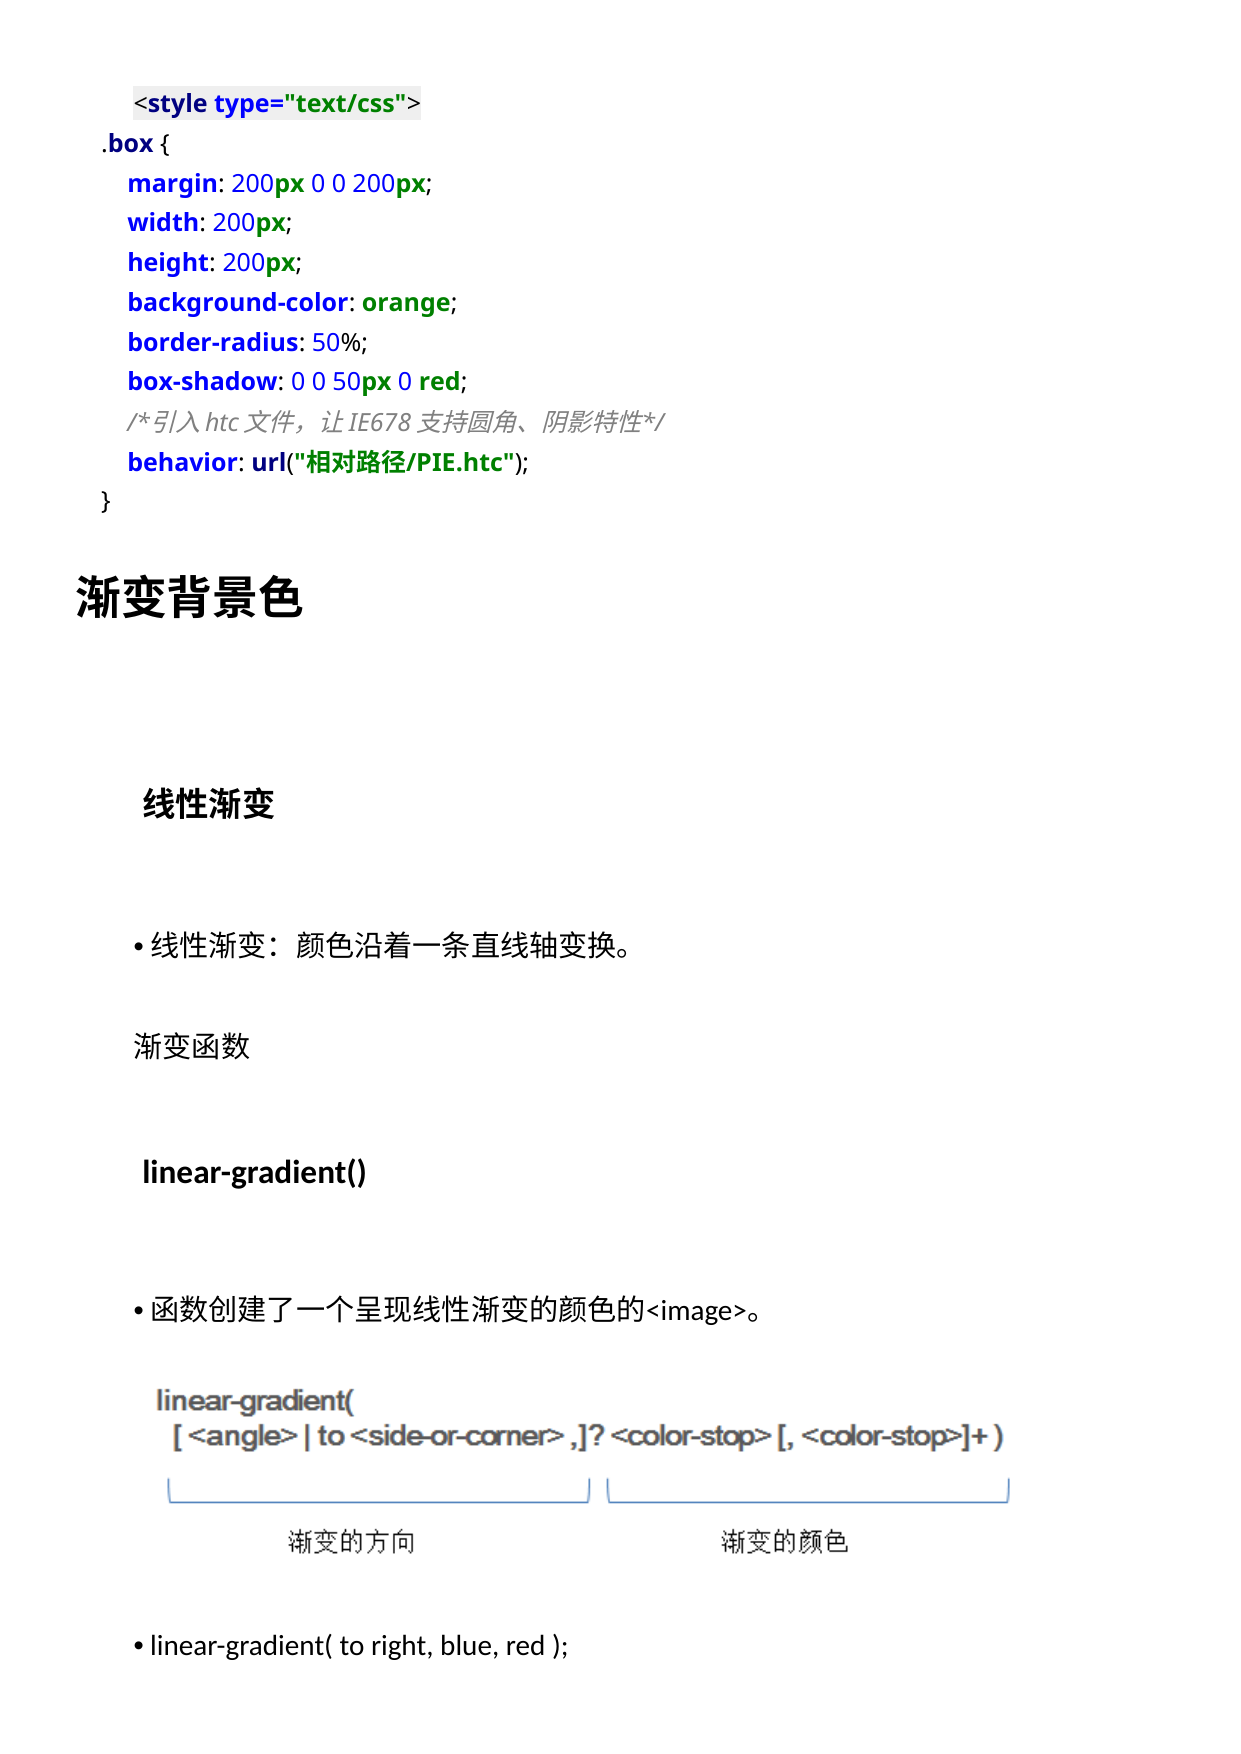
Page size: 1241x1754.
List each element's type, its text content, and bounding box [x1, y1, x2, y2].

picture [133, 1368, 1034, 1578]
list 函数创建了一个呈现线性渐变的颜色的<image>。 [75, 1268, 1165, 1348]
subtitle 线性渐变 [75, 762, 1165, 842]
subtitle 渐变背景色 [75, 555, 1165, 634]
list 线性渐变：颜色沿着一条直线轴变换。 [75, 904, 1165, 983]
text <style type="text/css"> .box { margin: 200px 0 0 200px; width: 200px; height: 200px; background-color: orange; border-radius: 50%; box-shadow: 0 0 50px 0 red; /*引入htc文件，让IE678支持圆角、阴影特性*/ behavior: url("相对路径/PIE.htc"); } [75, 83, 1165, 520]
text 渐变函数 [75, 1004, 1165, 1084]
list linear-gradient( to right, blue, red ); [75, 1625, 1165, 1664]
subtitle linear-gradient() [75, 1132, 1165, 1212]
